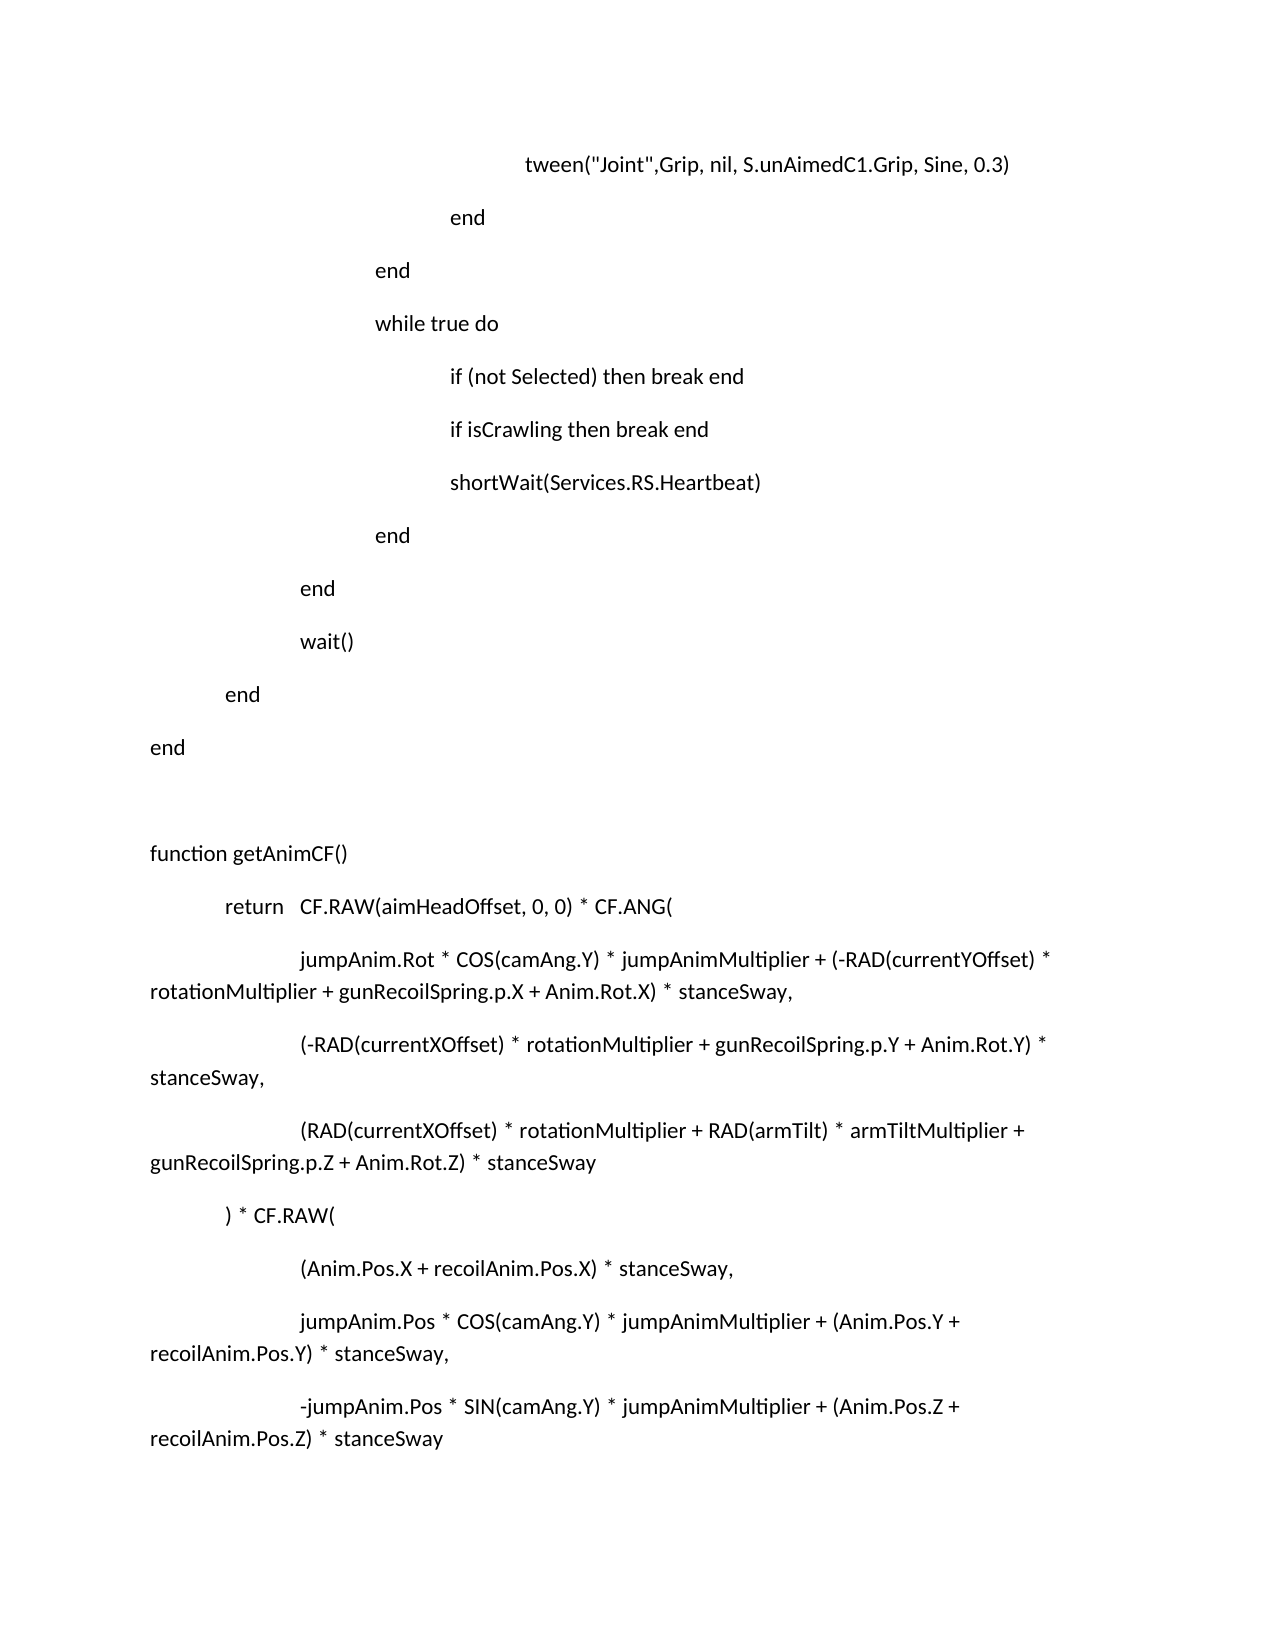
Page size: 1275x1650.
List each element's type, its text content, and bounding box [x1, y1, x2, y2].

text (-RAD(currentXOffset) * rotationMultiplier + gunRecoilSpring.p.Y + Anim.Rot.Y) * stanceSway, [150, 1031, 1125, 1091]
text (Anim.Pos.X + recoilAnim.Pos.X) * stanceSway, [150, 1254, 1125, 1282]
text end [150, 574, 1125, 602]
text tween("Joint",Grip, nil, S.unAimedC1.Grip, Sine, 0.3) [150, 150, 1125, 178]
text if (not Selected) then break end [150, 362, 1125, 390]
text function getAnimCF() [150, 839, 1125, 867]
text end [150, 256, 1125, 284]
text end [150, 680, 1125, 708]
text ) * CF.RAW( [150, 1201, 1125, 1229]
text while true do [150, 309, 1125, 337]
text -jumpAnim.Pos * SIN(camAng.Y) * jumpAnimMultiplier + (Anim.Pos.Z + recoilAnim.Pos.Z) * stanceSway [150, 1392, 1125, 1452]
text shortWait(Services.RS.Heartbeat) [150, 468, 1125, 496]
text end [150, 733, 1125, 761]
text jumpAnim.Rot * COS(camAng.Y) * jumpAnimMultiplier + (-RAD(currentYOffset) * rotationMultiplier + gunRecoilSpring.p.X + Anim.Rot.X) * stanceSway, [150, 945, 1125, 1006]
text end [150, 521, 1125, 549]
text return CF.RAW(aimHeadOffset, 0, 0) * CF.ANG( [150, 892, 1125, 920]
text (RAD(currentXOffset) * rotationMultiplier + RAD(armTilt) * armTiltMultiplier + gunRecoilSpring.p.Z + Anim.Rot.Z) * stanceSway [150, 1116, 1125, 1176]
text wait() [150, 627, 1125, 655]
text if isCrawling then break end [150, 415, 1125, 443]
text end [150, 203, 1125, 231]
text jumpAnim.Pos * COS(camAng.Y) * jumpAnimMultiplier + (Anim.Pos.Y + recoilAnim.Pos.Y) * stanceSway, [150, 1307, 1125, 1367]
